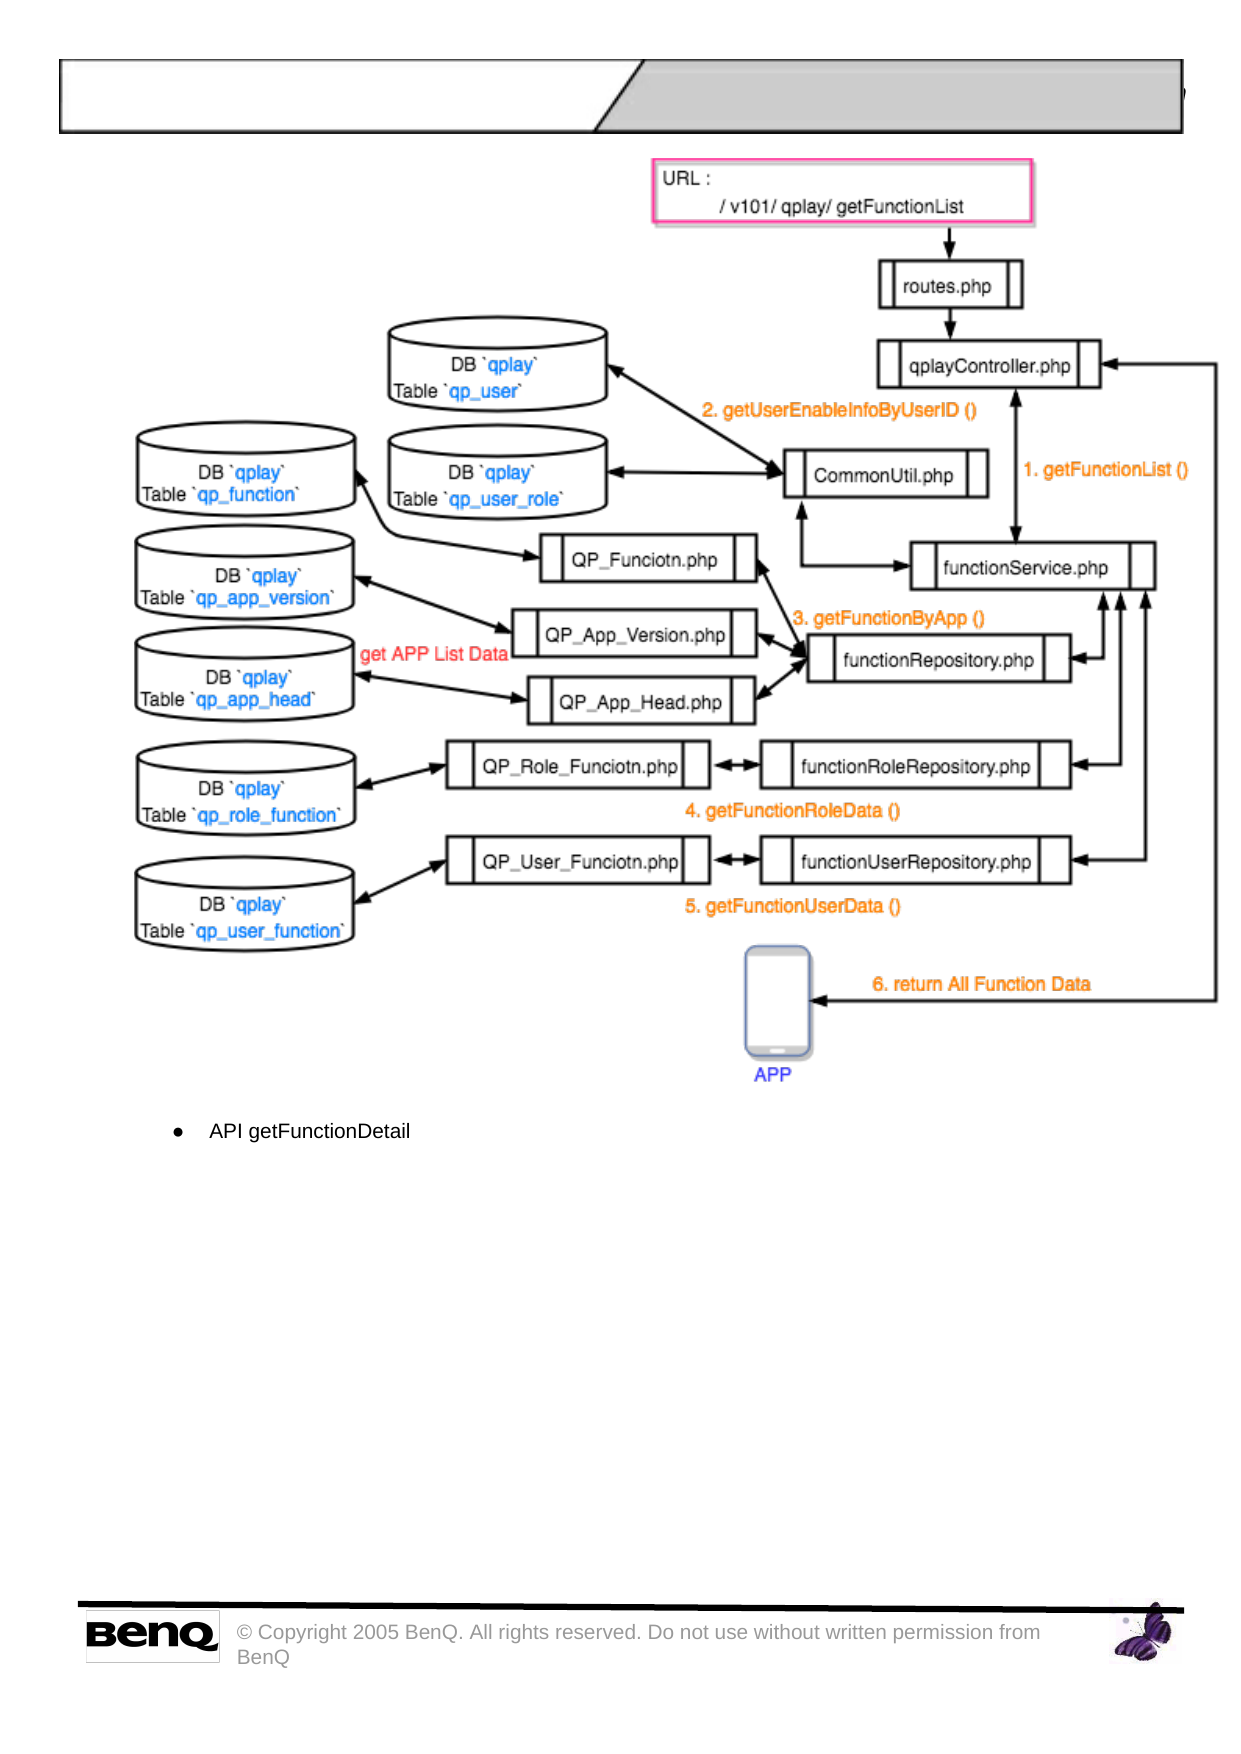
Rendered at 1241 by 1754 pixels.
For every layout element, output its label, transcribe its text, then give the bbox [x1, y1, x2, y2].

picture [59, 59, 1184, 134]
list API getFunctionDetail [172, 1119, 1181, 1143]
picture [1109, 1598, 1183, 1607]
picture [1109, 1614, 1183, 1664]
picture [77, 1607, 228, 1666]
picture [134, 158, 1231, 1088]
